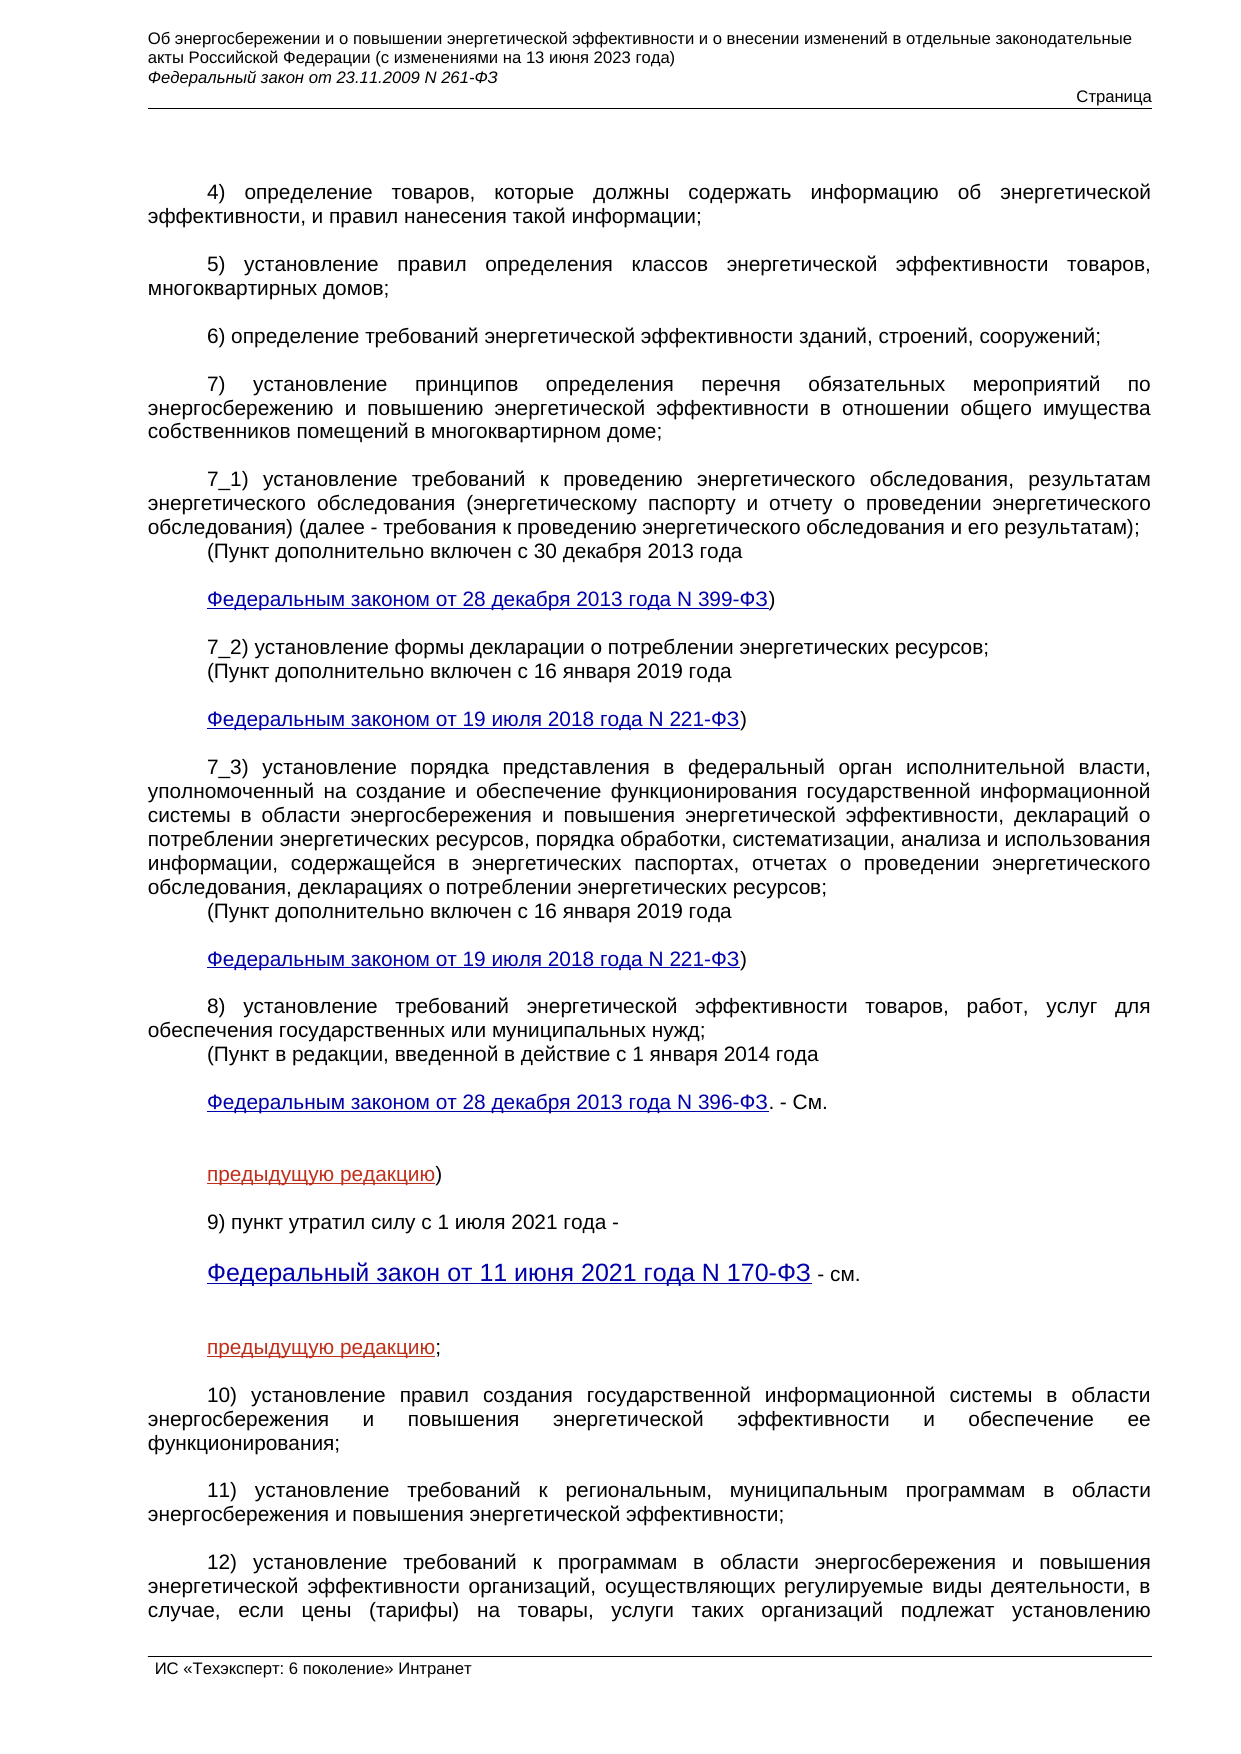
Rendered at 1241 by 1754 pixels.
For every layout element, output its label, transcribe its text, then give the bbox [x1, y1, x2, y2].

text 4) определение товаров, которые должны содержать информацию об энергетической эффективности, и правил нанесения такой информации; [148, 180, 1152, 228]
text 10) установление правил создания государственной информационной системы в области энергосбережения и повышения энергетической эффективности и обеспечение ее функционирования; [148, 1382, 1152, 1454]
text Федеральным законом от 19 июля 2018 года N 221-ФЗ) [148, 707, 1152, 731]
text (Пункт дополнительно включен с 16 января 2019 года [148, 898, 1152, 922]
text 7_2) установление формы декларации о потреблении энергетических ресурсов; [148, 635, 1152, 659]
text (Пункт дополнительно включен с 30 декабря 2013 года [148, 539, 1152, 563]
text 7) установление принципов определения перечня обязательных мероприятий по энергосбережению и повышению энергетической эффективности в отношении общего имущества собственников помещений в многоквартирном доме; [148, 371, 1152, 443]
text (Пункт дополнительно включен с 16 января 2019 года [148, 659, 1152, 683]
text 11) установление требований к региональным, муниципальным программам в области энергосбережения и повышения энергетической эффективности; [148, 1478, 1152, 1526]
text 6) определение требований энергетической эффективности зданий, строений, сооружений; [148, 323, 1152, 347]
text 5) установление правил определения классов энергетической эффективности товаров, многоквартирных домов; [148, 252, 1152, 299]
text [148, 1550, 1152, 1622]
text 7_3) установление порядка представления в федеральный орган исполнительной власти, уполномоченный на создание и обеспечение функционирования государственной информационной системы в области энергосбережения и повышения энергетической эффективности, деклараций о потреблении энергетических ресурсов, порядка обработки, систематизации, анализа и использования информации, содержащейся в энергетических паспортах, отчетах о проведении энергетического обследования, декларациях о потреблении энергетических ресурсов; [148, 755, 1152, 898]
text Федеральным законом от 28 декабря 2013 года N 396-ФЗ. - См. [148, 1090, 1152, 1114]
text Федеральным законом от 19 июля 2018 года N 221-ФЗ) [148, 946, 1152, 970]
text 9) пункт утратил силу с 1 июля 2021 года - [148, 1210, 1152, 1234]
text предыдущую редакцию) [148, 1162, 1152, 1186]
text 8) установление требований энергетической эффективности товаров, работ, услуг для обеспечения государственных или муниципальных нужд; [148, 994, 1152, 1042]
text (Пункт в редакции, введенной в действие с 1 января 2014 года [148, 1042, 1152, 1066]
text предыдущую редакцию; [148, 1334, 1152, 1358]
text Федеральный закон от 11 июня 2021 года N 170-ФЗ - см. [148, 1258, 1152, 1287]
text 7_1) установление требований к проведению энергетического обследования, результатам энергетического обследования (энергетическому паспорту и отчету о проведении энергетического обследования) (далее - требования к проведению энергетического обследования и его результатам); [148, 467, 1152, 539]
text Федеральным законом от 28 декабря 2013 года N 399-ФЗ) [148, 587, 1152, 611]
